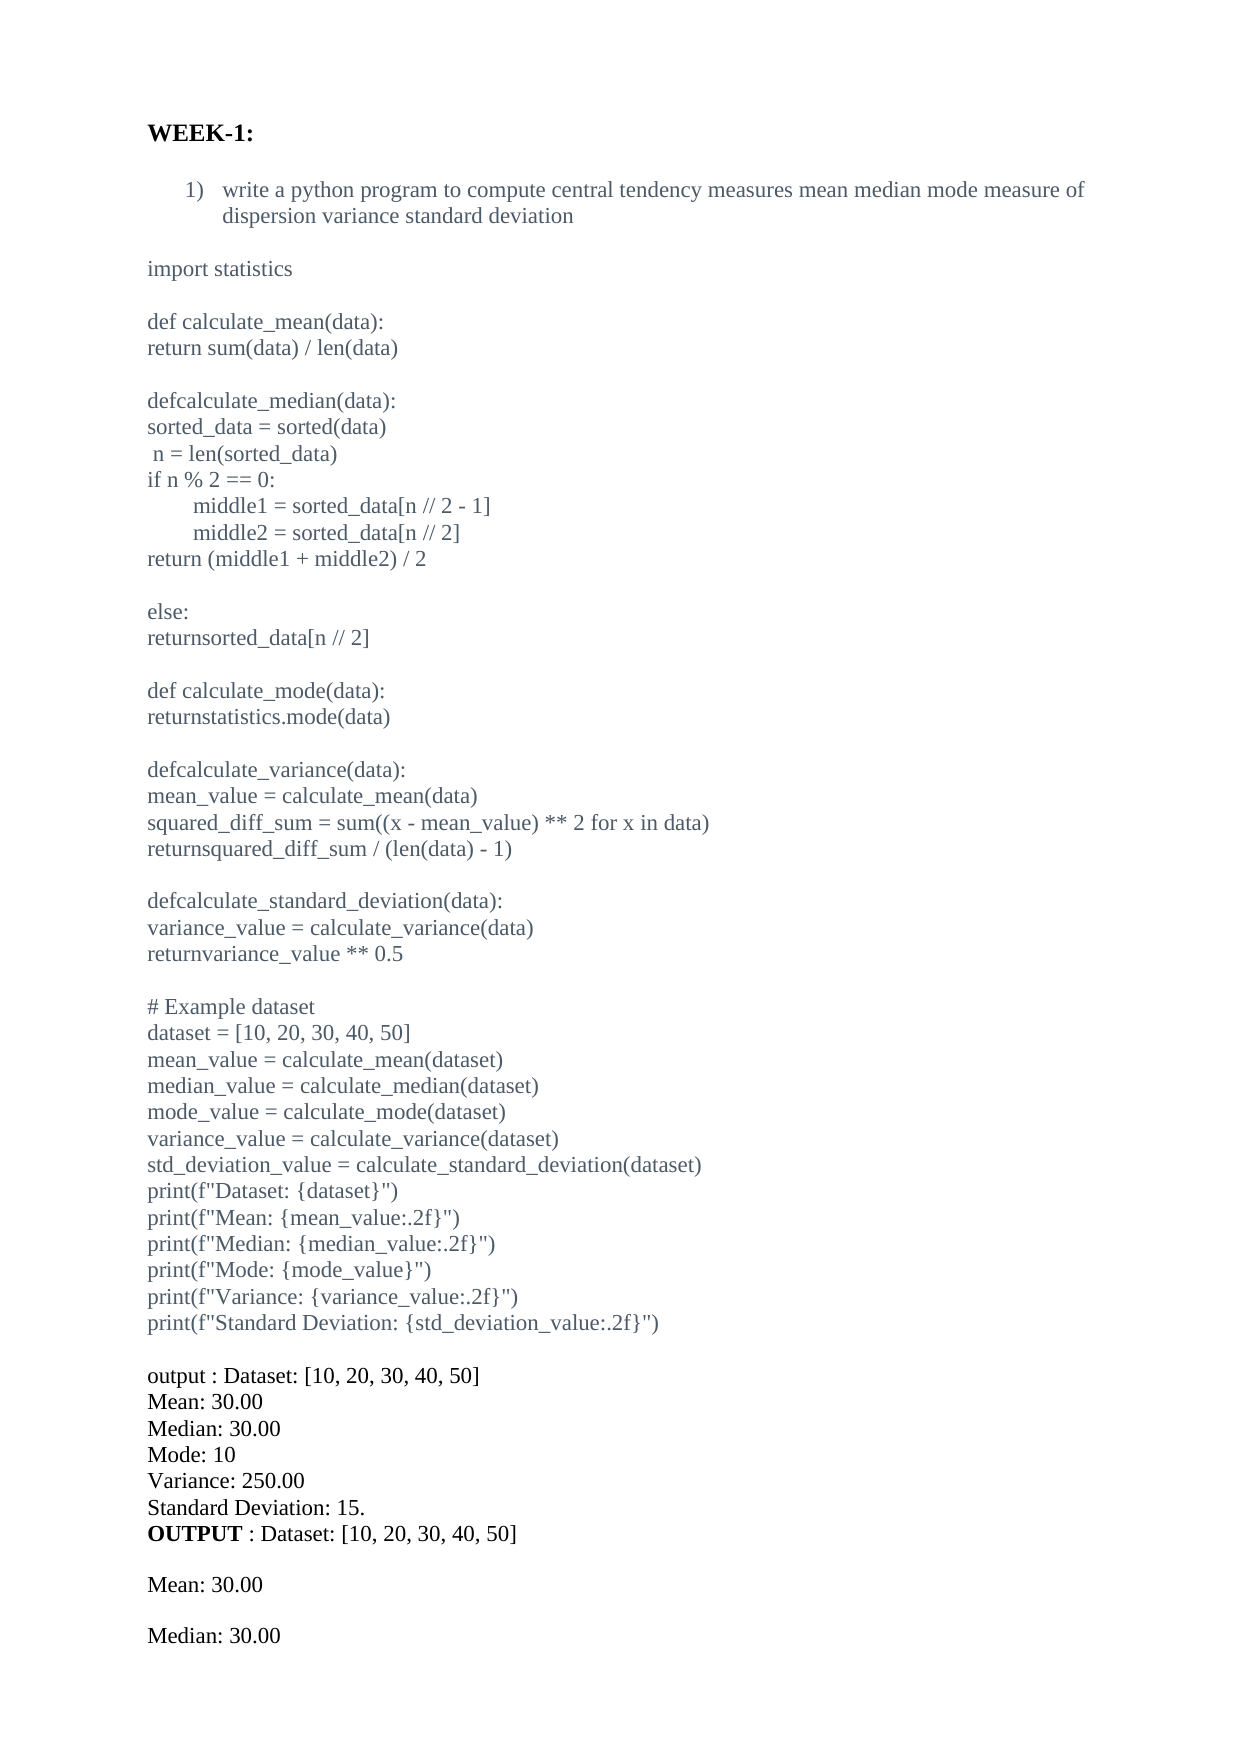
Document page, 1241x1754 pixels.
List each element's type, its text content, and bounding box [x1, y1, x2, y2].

text mean_value = calculate_mean(dataset) [147, 1046, 1107, 1072]
text if n % 2 == 0: [147, 466, 1107, 492]
text def calculate_mean(data): [147, 308, 1107, 334]
text median_value = calculate_median(dataset) [147, 1072, 1107, 1098]
text import statistics [147, 255, 1107, 281]
text print(f"Median: {median_value:.2f}") [147, 1230, 1107, 1257]
text Standard Deviation: 15. [147, 1494, 1107, 1520]
list write a python program to compute central tendency measures mean median mode measure of dispersion variance standard deviation [184, 176, 1107, 229]
text print(f"Variance: {variance_value:.2f}") [147, 1283, 1107, 1309]
text def calculate_mode(data): [147, 677, 1107, 703]
text returnsorted_data[n // 2] [147, 624, 1107, 650]
text mode_value = calculate_mode(dataset) [147, 1098, 1107, 1125]
text variance_value = calculate_variance(dataset) [147, 1125, 1107, 1151]
text print(f"Dataset: {dataset}") [147, 1177, 1107, 1204]
text returnsquared_diff_sum / (len(data) - 1) [147, 835, 1107, 861]
text Median: 30.00 [147, 1415, 1107, 1441]
text return sum(data) / len(data) [147, 334, 1107, 361]
text variance_value = calculate_variance(data) [147, 914, 1107, 940]
text Median: 30.00 [147, 1622, 1107, 1648]
text std_deviation_value = calculate_standard_deviation(dataset) [147, 1151, 1107, 1177]
text middle2 = sorted_data[n // 2] [147, 519, 1107, 545]
text else: [147, 598, 1107, 624]
text Mean: 30.00 [147, 1571, 1107, 1597]
text dataset = [10, 20, 30, 40, 50] [147, 1019, 1107, 1046]
text mean_value = calculate_mean(data) [147, 782, 1107, 808]
text squared_diff_sum = sum((x - mean_value) ** 2 for x in data) [147, 808, 1107, 835]
text defcalculate_median(data): [147, 387, 1107, 413]
text returnvariance_value ** 0.5 [147, 940, 1107, 967]
text sorted_data = sorted(data) [147, 413, 1107, 439]
text print(f"Standard Deviation: {std_deviation_value:.2f}") [147, 1309, 1107, 1336]
text # Example dataset [147, 993, 1107, 1019]
text defcalculate_variance(data): [147, 756, 1107, 782]
text defcalculate_standard_deviation(data): [147, 888, 1107, 914]
text Mode: 10 [147, 1441, 1107, 1467]
text return (middle1 + middle2) / 2 [147, 545, 1107, 571]
text middle1 = sorted_data[n // 2 - 1] [147, 492, 1107, 519]
text OUTPUT : Dataset: [10, 20, 30, 40, 50] [147, 1520, 1107, 1546]
text WEEK-1: [147, 118, 1107, 147]
text returnstatistics.mode(data) [147, 703, 1107, 729]
text Variance: 250.00 [147, 1467, 1107, 1494]
text print(f"Mean: {mean_value:.2f}") [147, 1204, 1107, 1230]
text output : Dataset: [10, 20, 30, 40, 50] [147, 1362, 1107, 1388]
text print(f"Mode: {mode_value}") [147, 1257, 1107, 1283]
text n = len(sorted_data) [147, 439, 1107, 466]
text Mean: 30.00 [147, 1388, 1107, 1415]
